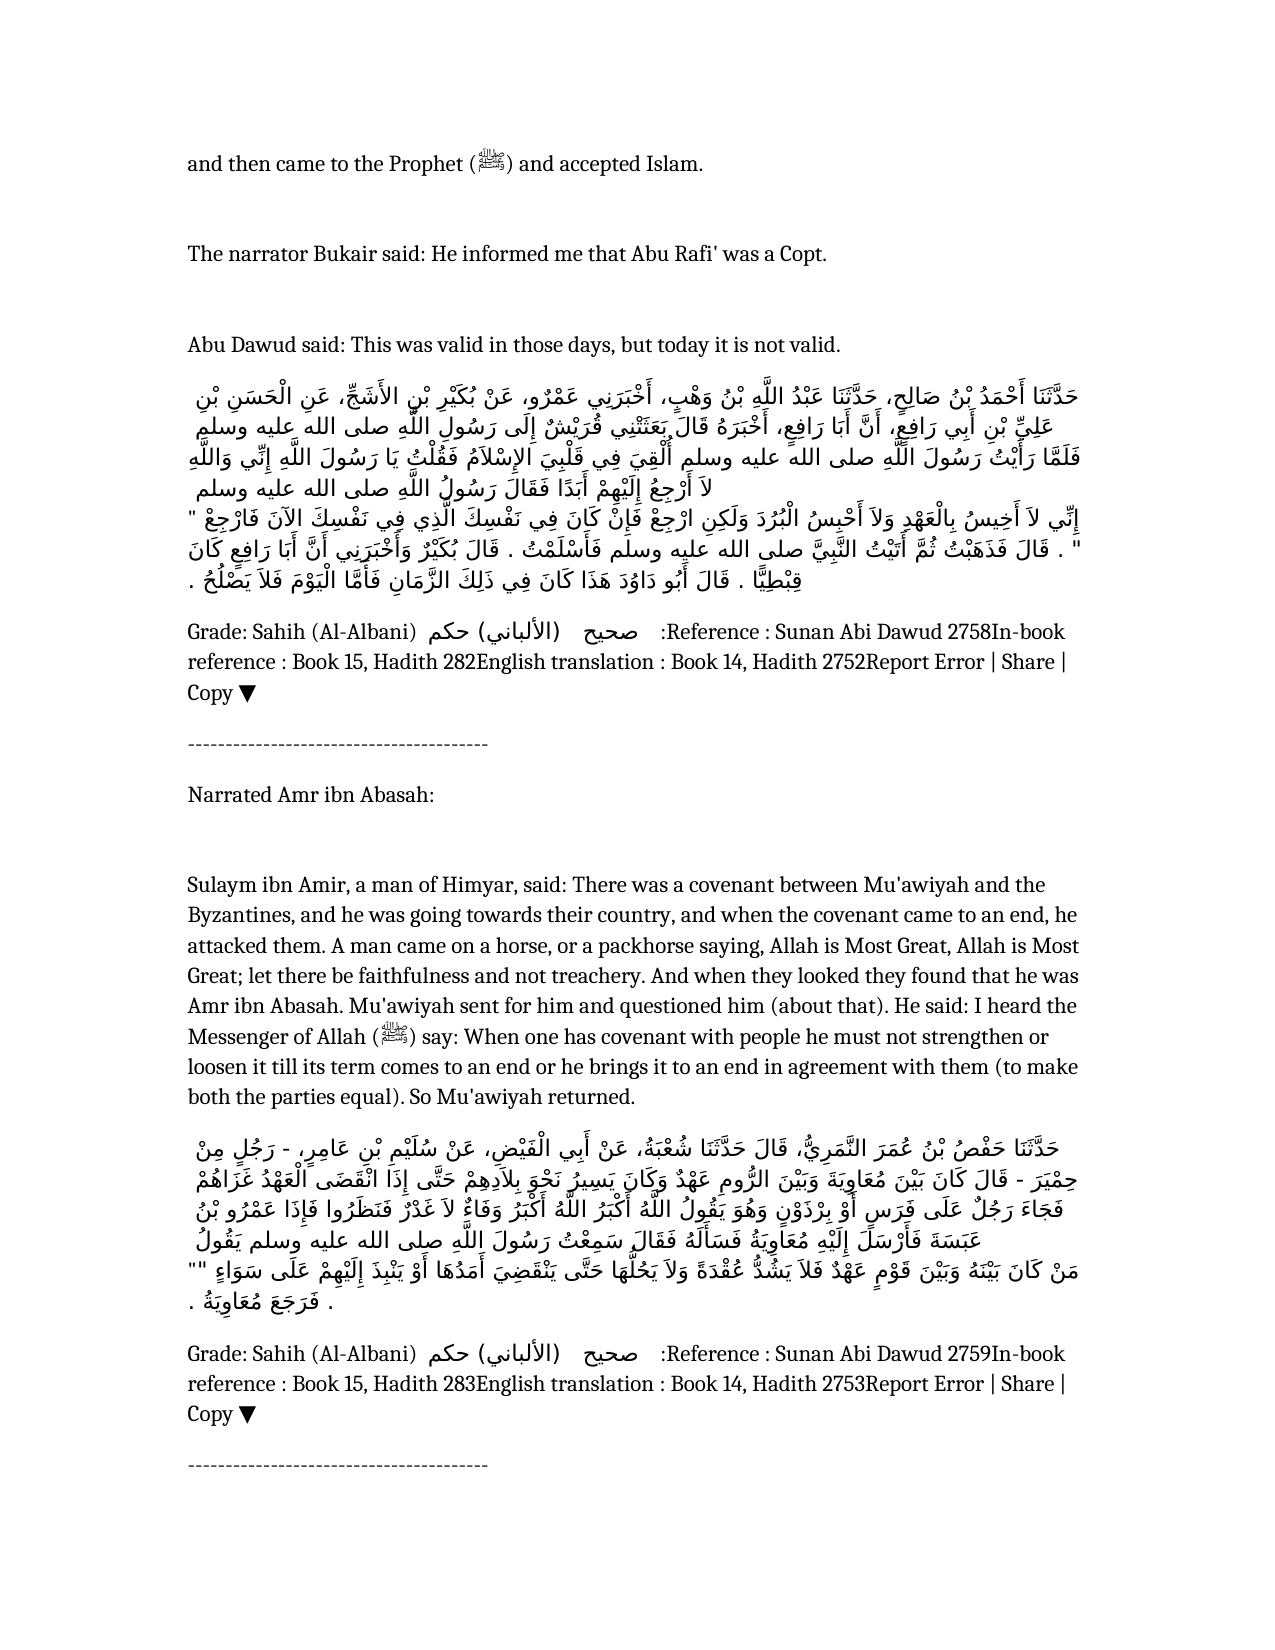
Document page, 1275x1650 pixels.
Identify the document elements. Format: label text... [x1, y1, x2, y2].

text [187, 150, 1087, 358]
text حَدَّثَنَا حَفْصُ بْنُ عُمَرَ النَّمَرِيُّ، قَالَ حَدَّثَنَا شُعْبَةُ، عَنْ أَبِي الْفَيْضِ، عَنْ سُلَيْمِ بْنِ عَامِرٍ، - رَجُلٍ مِنْ حِمْيَرَ - قَالَ كَانَ بَيْنَ مُعَاوِيَةَ وَبَيْنَ الرُّومِ عَهْدٌ وَكَانَ يَسِيرُ نَحْوَ بِلاَدِهِمْ حَتَّى إِذَا انْقَضَى الْعَهْدُ غَزَاهُمْ فَجَاءَ رَجُلٌ عَلَى فَرَسٍ أَوْ بِرْذَوْنٍ وَهُوَ يَقُولُ اللَّهُ أَكْبَرُ اللَّهُ أَكْبَرُ وَفَاءٌ لاَ غَدْرٌ فَنَظَرُوا فَإِذَا عَمْرُو بْنُ عَبَسَةَ فَأَرْسَلَ إِلَيْهِ مُعَاوِيَةُ فَسَأَلَهُ فَقَالَ سَمِعْتُ رَسُولَ اللَّهِ صلى الله عليه وسلم يَقُولُ ‏ "‏ مَنْ كَانَ بَيْنَهُ وَبَيْنَ قَوْمٍ عَهْدٌ فَلاَ يَشُدُّ عُقْدَةً وَلاَ يَحُلُّهَا حَتَّى يَنْقَضِيَ أَمَدُهَا أَوْ يَنْبِذَ إِلَيْهِمْ عَلَى سَوَاءٍ ‏"‏ ‏.‏ فَرَجَعَ مُعَاوِيَةُ ‏.‏ [187, 1135, 1087, 1315]
text Grade: Sahih (Al-Albani) صحيح (الألباني) حكم :Reference : Sunan Abi Dawud 2759In-book reference : Book 15, Hadith 283English translation : Book 14, Hadith 2753Report Error | Share | Copy ▼ [187, 1340, 1087, 1427]
text حَدَّثَنَا أَحْمَدُ بْنُ صَالِحٍ، حَدَّثَنَا عَبْدُ اللَّهِ بْنُ وَهْبٍ، أَخْبَرَنِي عَمْرٌو، عَنْ بُكَيْرِ بْنِ الأَشَجِّ، عَنِ الْحَسَنِ بْنِ عَلِيِّ بْنِ أَبِي رَافِعٍ، أَنَّ أَبَا رَافِعٍ، أَخْبَرَهُ قَالَ بَعَثَتْنِي قُرَيْشٌ إِلَى رَسُولِ اللَّهِ صلى الله عليه وسلم فَلَمَّا رَأَيْتُ رَسُولَ اللَّهِ صلى الله عليه وسلم أُلْقِيَ فِي قَلْبِيَ الإِسْلاَمُ فَقُلْتُ يَا رَسُولَ اللَّهِ إِنِّي وَاللَّهِ لاَ أَرْجِعُ إِلَيْهِمْ أَبَدًا فَقَالَ رَسُولُ اللَّهِ صلى الله عليه وسلم ‏ "‏ إِنِّي لاَ أَخِيسُ بِالْعَهْدِ وَلاَ أَحْبِسُ الْبُرُدَ وَلَكِنِ ارْجِعْ فَإِنْ كَانَ فِي نَفْسِكَ الَّذِي فِي نَفْسِكَ الآنَ فَارْجِعْ ‏"‏ ‏.‏ قَالَ فَذَهَبْتُ ثُمَّ أَتَيْتُ النَّبِيَّ صلى الله عليه وسلم فَأَسْلَمْتُ ‏.‏ قَالَ بُكَيْرٌ وَأَخْبَرَنِي أَنَّ أَبَا رَافِعٍ كَانَ قِبْطِيًّا ‏.‏ قَالَ أَبُو دَاوُدَ هَذَا كَانَ فِي ذَلِكَ الزَّمَانِ فَأَمَّا الْيَوْمَ فَلاَ يَصْلُحُ ‏.‏ [187, 383, 1087, 593]
text ---------------------------------------- [187, 730, 1087, 757]
text ---------------------------------------- [187, 1452, 1087, 1478]
text Grade: Sahih (Al-Albani) صحيح (الألباني) حكم :Reference : Sunan Abi Dawud 2758In-book reference : Book 15, Hadith 282English translation : Book 14, Hadith 2752Report Error | Share | Copy ▼ [187, 618, 1087, 706]
text Narrated Amr ibn Abasah: Sulaym ibn Amir, a man of Himyar, said: There was a covenant between Mu'awiyah and the Byzantines, and he was going towards their country, and when the covenant came to an end, he attacked them. A man came on a horse, or a packhorse saying, Allah is Most Great, Allah is Most Great; let there be faithfulness and not treachery. And when they looked they found that he was Amr ibn Abasah. Mu'awiyah sent for him and questioned him (about that). He said: I heard the Messenger of Allah (ﷺ) say: When one has covenant with people he must not strengthen or loosen it till its term comes to an end or he brings it to an end in agreement with them (to make both the parties equal). So Mu'awiyah returned. [187, 781, 1087, 1111]
